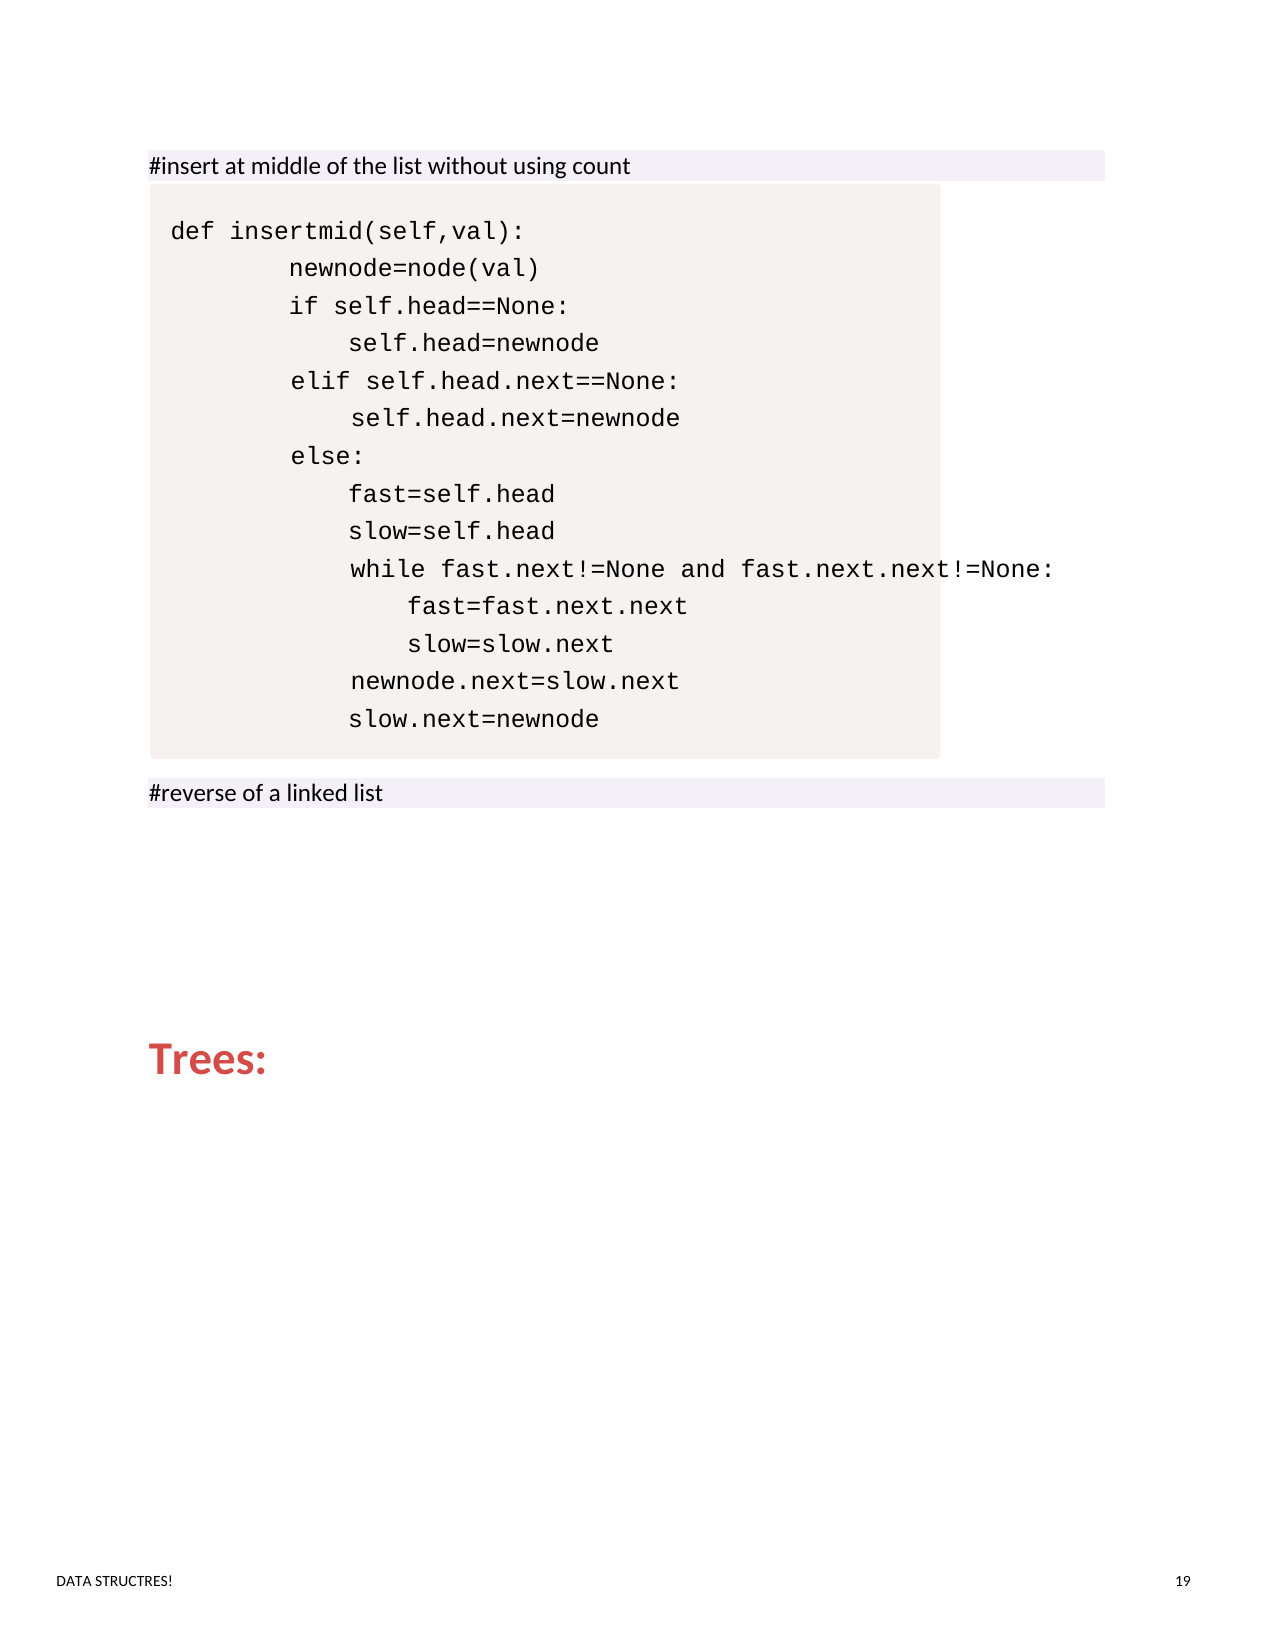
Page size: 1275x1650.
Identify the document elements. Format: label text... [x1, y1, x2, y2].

subtitle #insert at middle of the list without using count [148, 150, 1105, 181]
text Trees: [148, 1029, 1105, 1086]
text #reverse of a linked list [148, 778, 1105, 808]
